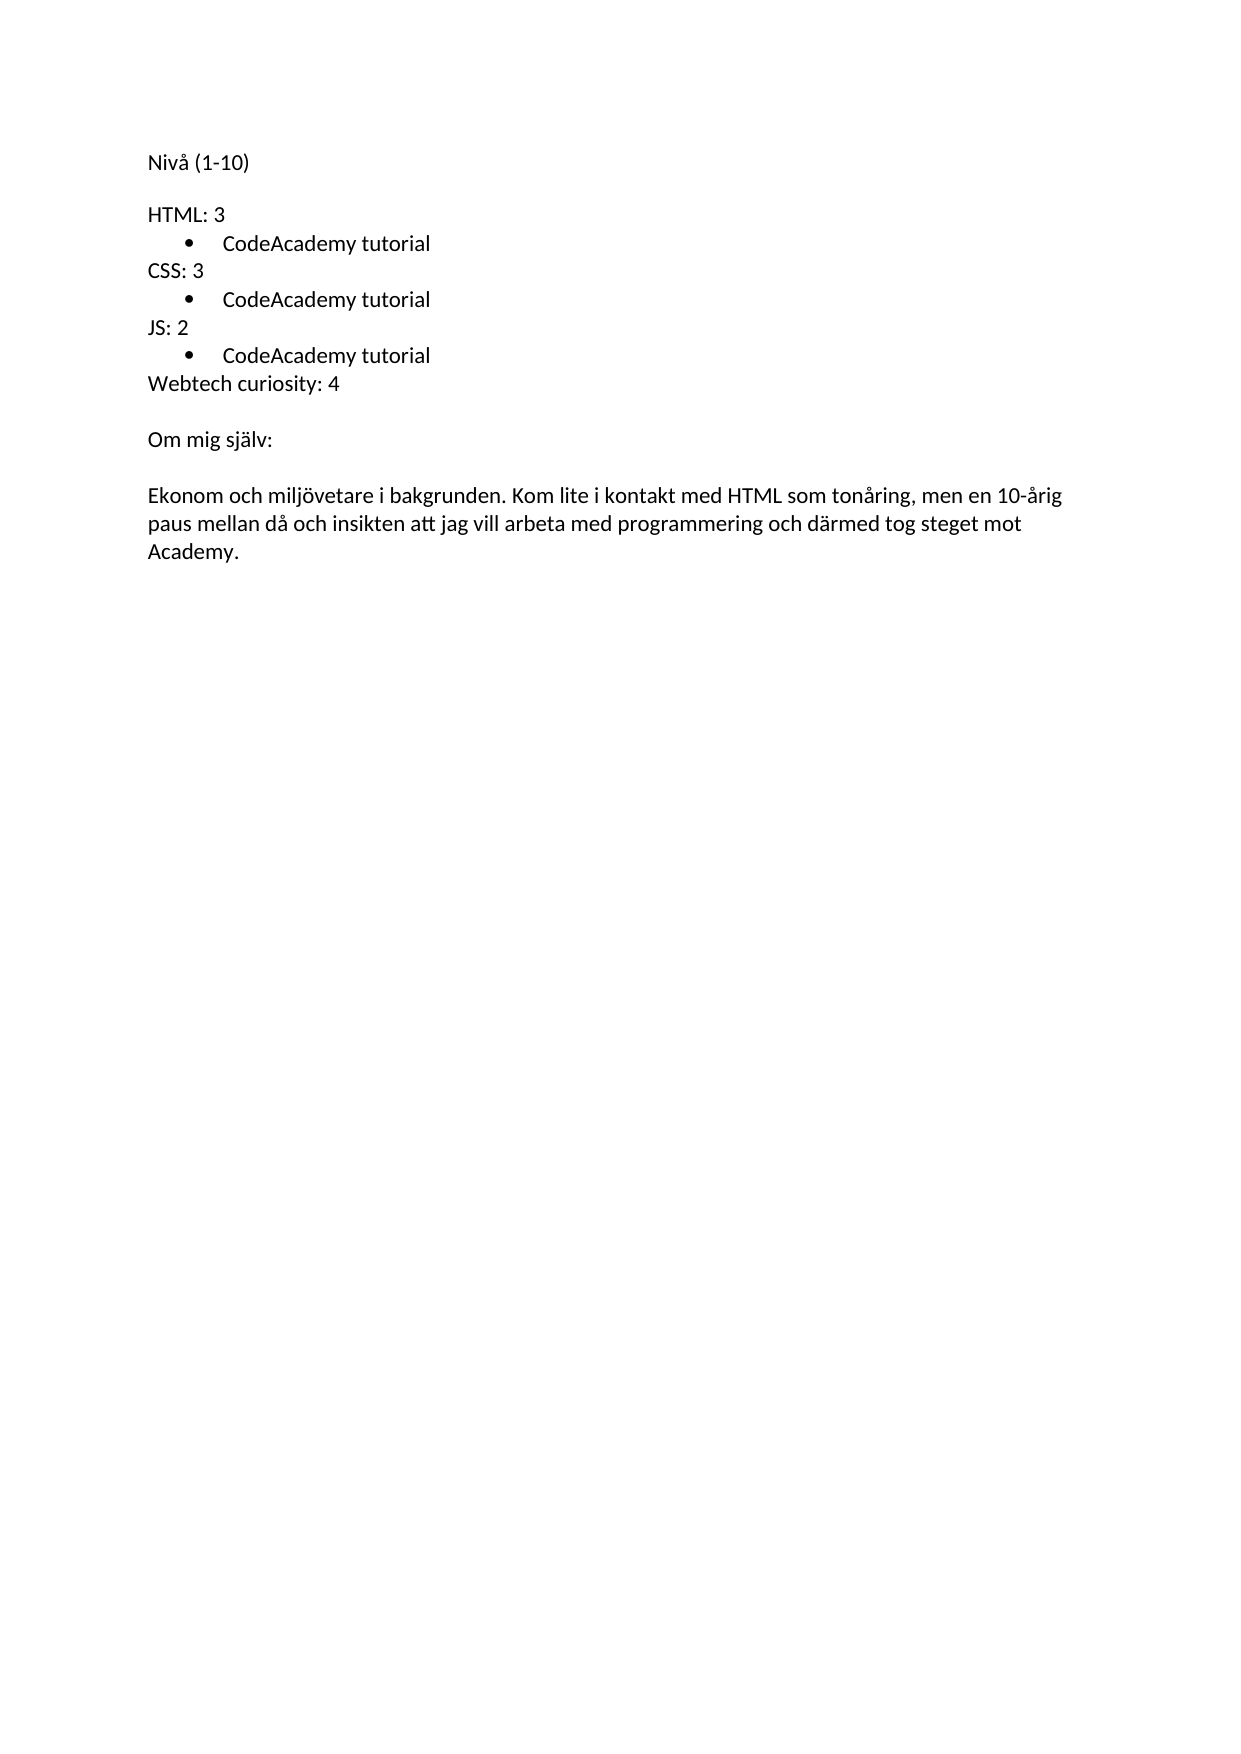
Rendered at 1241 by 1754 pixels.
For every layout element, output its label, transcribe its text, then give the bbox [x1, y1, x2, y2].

list CodeAcademy tutorial [185, 341, 1093, 369]
list CodeAcademy tutorial [185, 229, 1093, 257]
text Nivå (1-10) [148, 148, 1093, 176]
text Webtech curiosity: 4 [148, 369, 1093, 397]
list CodeAcademy tutorial [185, 285, 1093, 313]
text Om mig själv: [148, 425, 1093, 453]
text HTML: 3 [148, 201, 1093, 229]
text Ekonom och miljövetare i bakgrunden. Kom lite i kontakt med HTML som tonåring, men en 10-årig paus mellan då och insikten att jag vill arbeta med programmering och därmed tog steget mot Academy. [148, 481, 1093, 565]
text CSS: 3 [148, 257, 1093, 285]
text JS: 2 [148, 313, 1093, 341]
